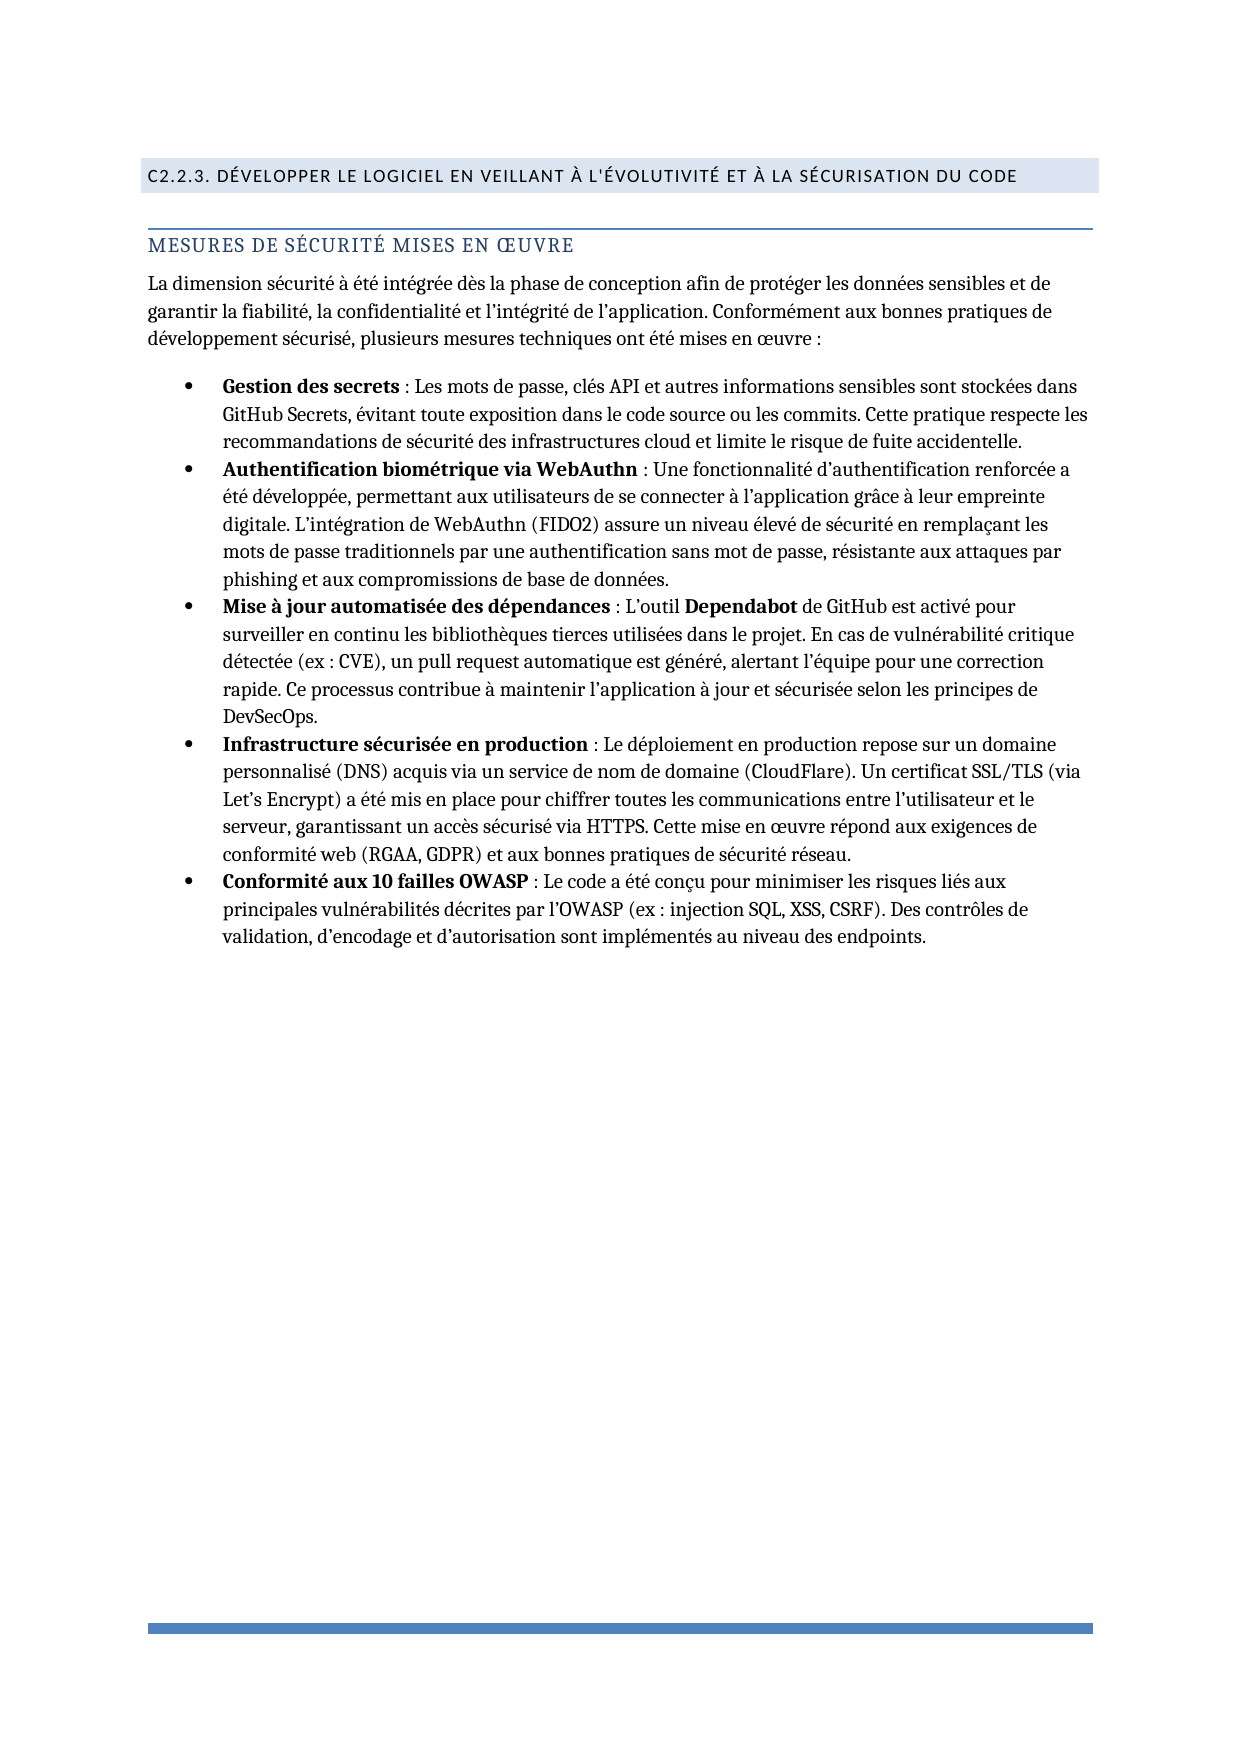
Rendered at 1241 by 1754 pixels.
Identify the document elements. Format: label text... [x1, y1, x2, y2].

list Mise à jour automatisée des dépendances : L’outil Dependabot de GitHub est activé pour surveiller en continu les bibliothèques tierces utilisées dans le projet. En cas de vulnérabilité critique détectée (ex : CVE), un pull request automatique est généré, alertant l’équipe pour une correction rapide. Ce processus contribue à maintenir l’application à jour et sécurisée selon les principes de DevSecOps. [185, 595, 1093, 729]
subtitle C2.2.3. Développer le logiciel en veillant à l'évolutivité et à la sécurisation du code [148, 164, 1093, 187]
list Gestion des secrets : Les mots de passe, clés API et autres informations sensibles sont stockées dans GitHub Secrets, évitant toute exposition dans le code source ou les commits. Cette pratique respecte les recommandations de sécurité des infrastructures cloud et limite le risque de fuite accidentelle. [185, 375, 1093, 454]
list Conformité aux 10 failles OWASP : Le code a été conçu pour minimiser les risques liés aux principales vulnérabilités décrites par l’OWASP (ex : injection SQL, XSS, CSRF). Des contrôles de validation, d’encodage et d’autorisation sont implémentés au niveau des endpoints. [185, 870, 1093, 949]
subtitle Mesures de sécurité mises en œuvre [148, 230, 1093, 258]
list Infrastructure sécurisée en production : Le déploiement en production repose sur un domaine personnalisé (DNS) acquis via un service de nom de domaine (CloudFlare). Un certificat SSL/TLS (via Let’s Encrypt) a été mis en place pour chiffrer toutes les communications entre l’utilisateur et le serveur, garantissant un accès sécurisé via HTTPS. Cette mise en œuvre répond aux exigences de conformité web (RGAA, GDPR) et aux bonnes pratiques de sécurité réseau. [185, 733, 1093, 867]
text La dimension sécurité à été intégrée dès la phase de conception afin de protéger les données sensibles et de garantir la fiabilité, la confidentialité et l’intégrité de l’application. Conformément aux bonnes pratiques de développement sécurisé, plusieurs mesures techniques ont été mises en œuvre : [148, 272, 1093, 351]
list Authentification biométrique via WebAuthn : Une fonctionnalité d’authentification renforcée a été développée, permettant aux utilisateurs de se connecter à l’application grâce à leur empreinte digitale. L’intégration de WebAuthn (FIDO2) assure un niveau élevé de sécurité en remplaçant les mots de passe traditionnels par une authentification sans mot de passe, résistante aux attaques par phishing et aux compromissions de base de données. [185, 458, 1093, 592]
